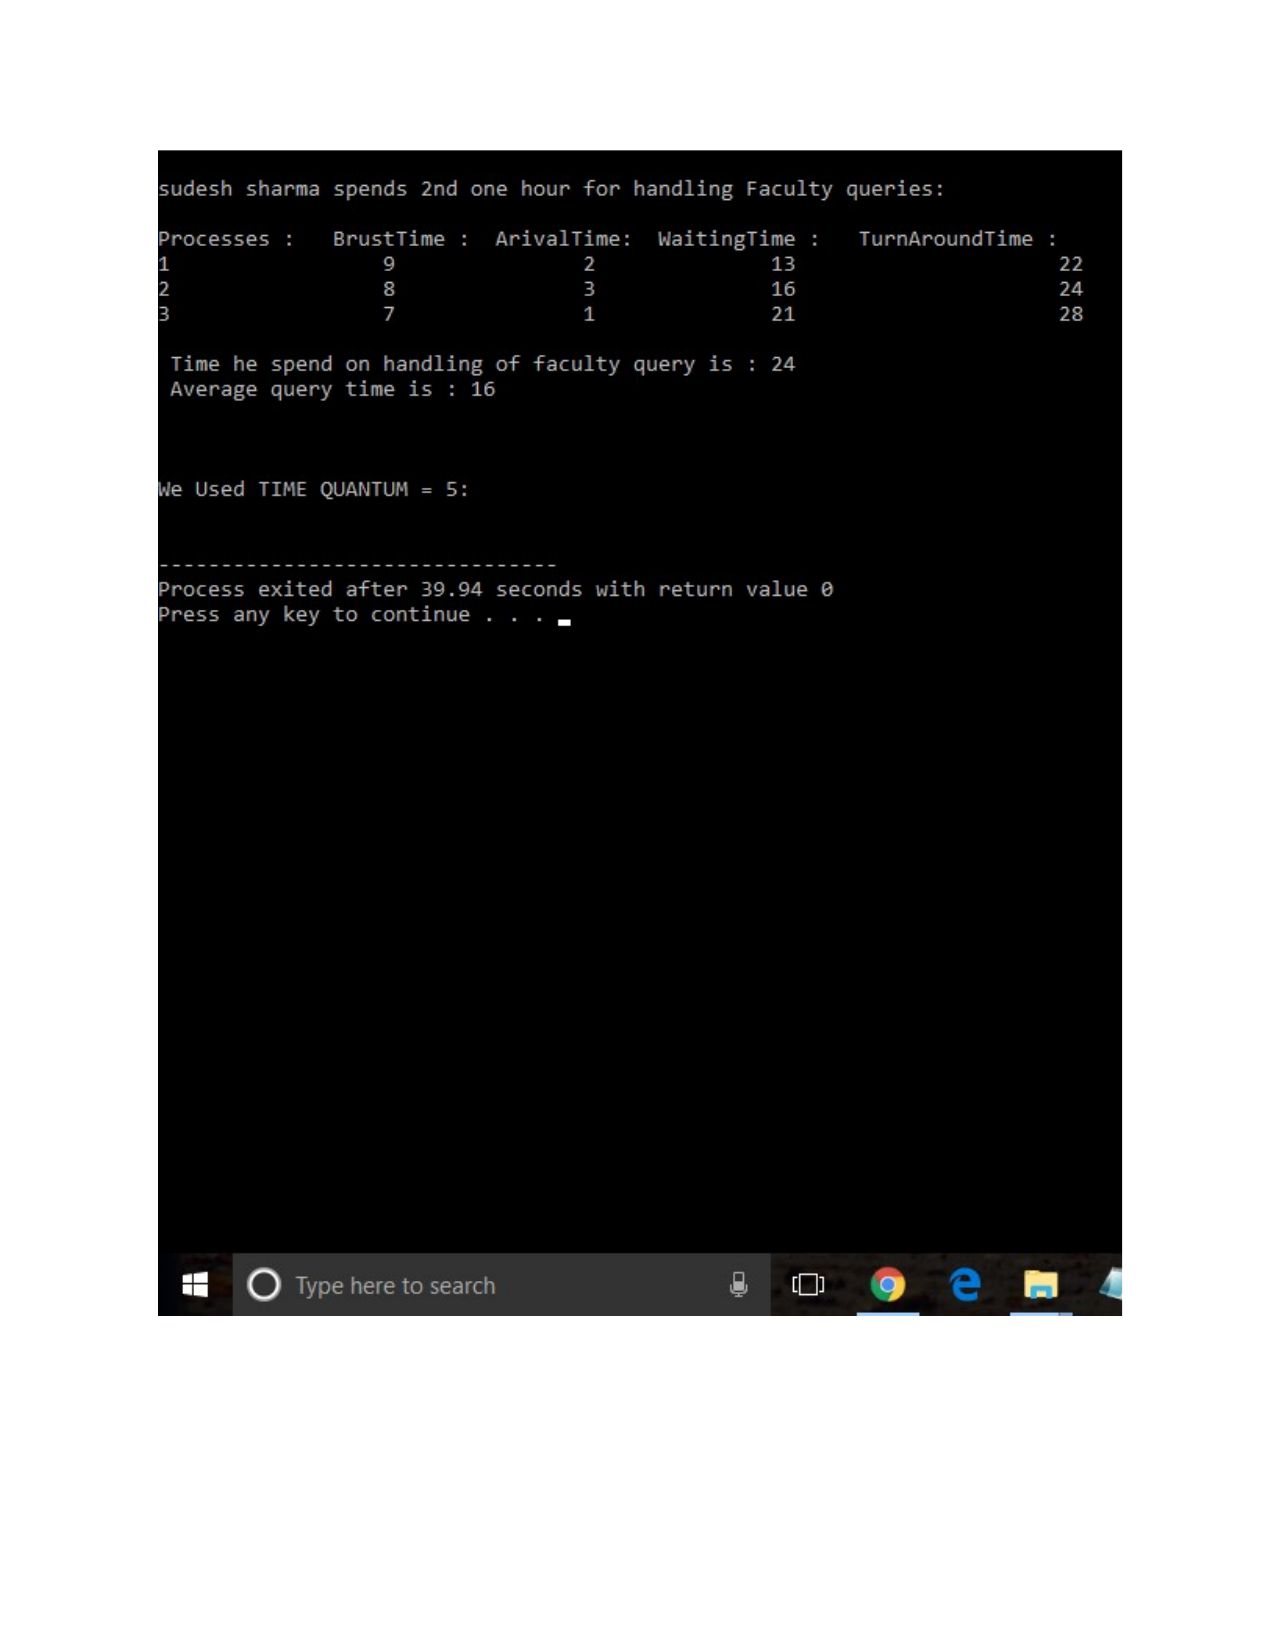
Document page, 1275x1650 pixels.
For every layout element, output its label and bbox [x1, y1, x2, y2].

picture [158, 150, 1123, 1316]
